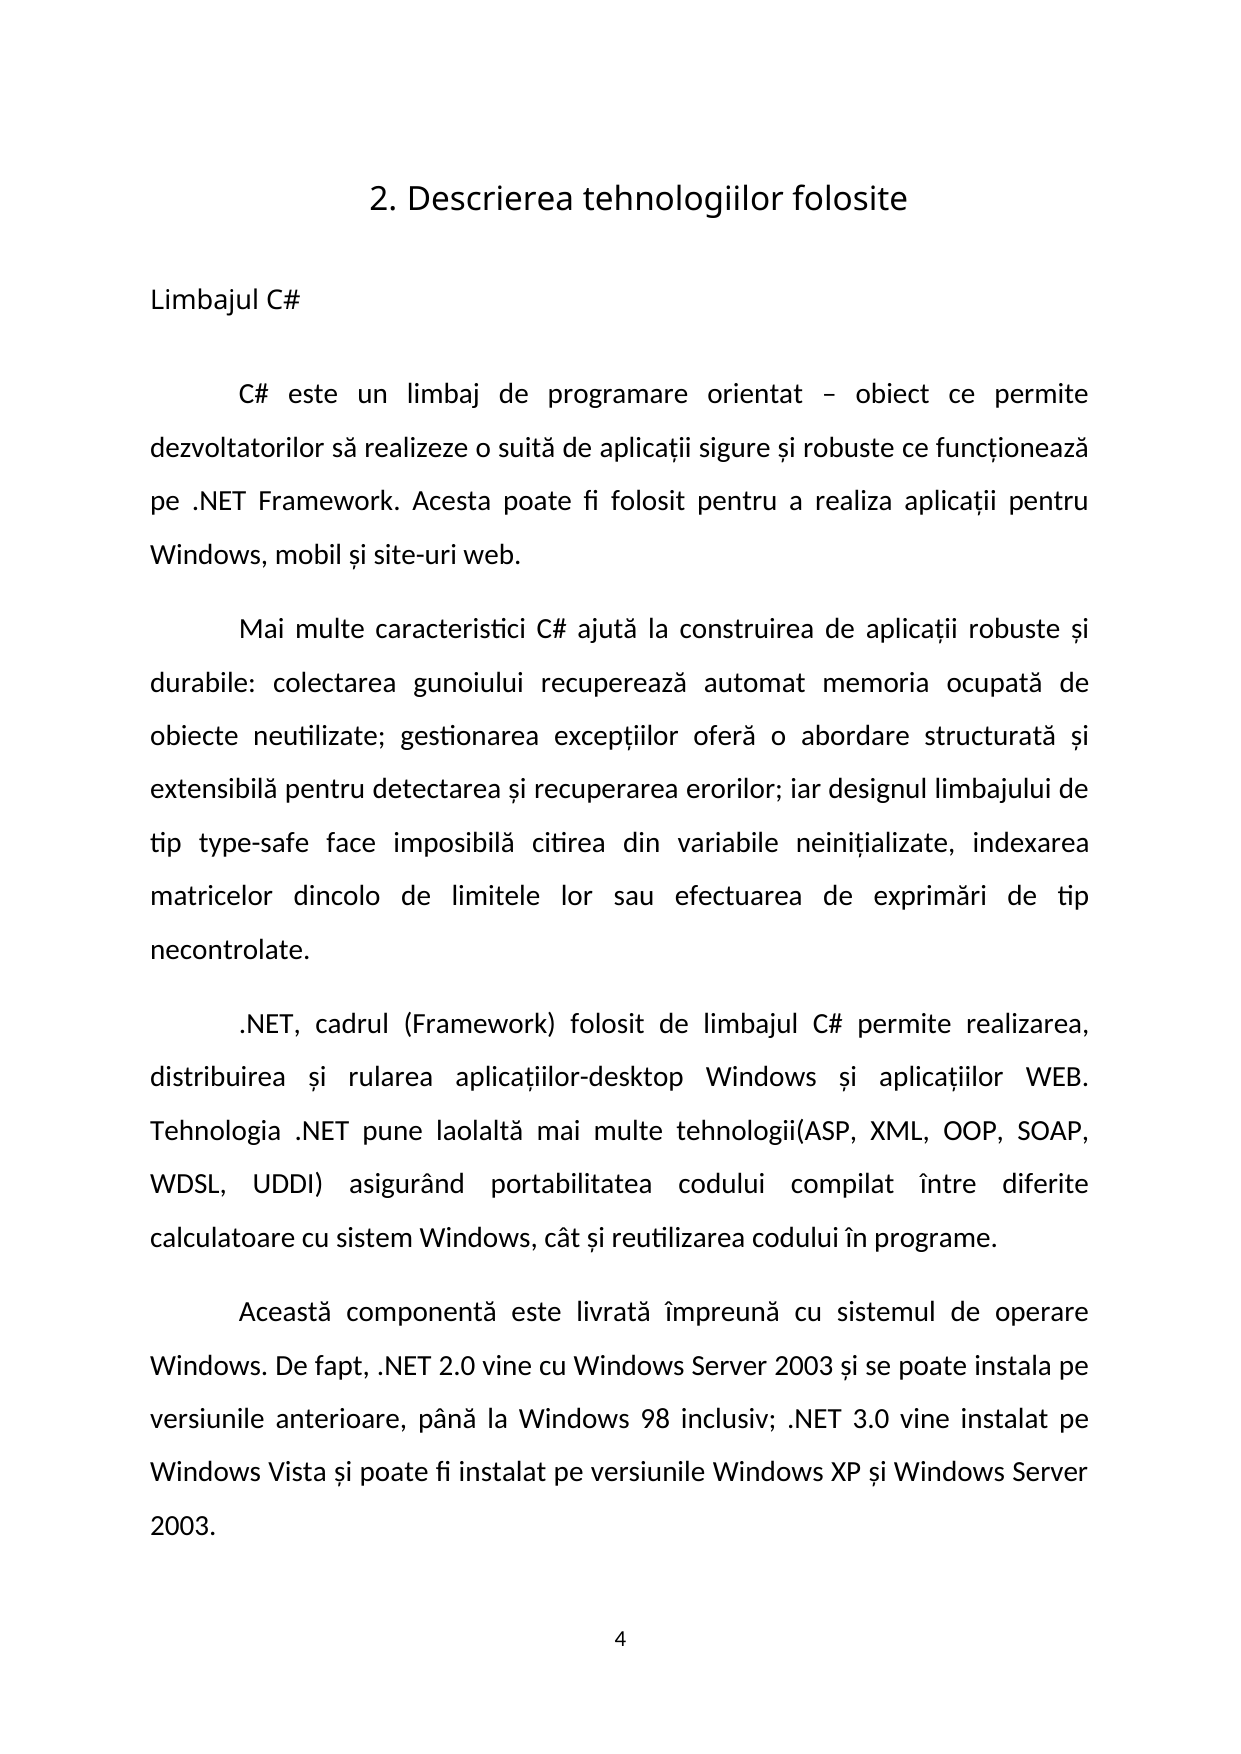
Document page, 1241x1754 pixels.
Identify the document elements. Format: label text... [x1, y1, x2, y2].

subtitle Limbajul C# [150, 280, 1090, 317]
text C# este un limbaj de programare orientat – obiect ce permite dezvoltatorilor să realizeze o suită de aplicații sigure și robuste ce funcționează pe .NET Framework. Acesta poate fi folosit pentru a realiza aplicații pentru Windows, mobil și site-uri web. [150, 376, 1090, 572]
text .NET, cadrul (Framework) folosit de limbajul C# permite realizarea, distribuirea și rularea aplicațiilor-desktop Windows și aplicațiilor WEB. Tehnologia .NET pune laolaltă mai multe tehnologii(ASP, XML, OOP, SOAP, WDSL, UDDI) asigurând portabilitatea codului compilat între diferite calculatoare cu sistem Windows, cât și reutilizarea codului în programe. [150, 1005, 1090, 1254]
text Mai multe caracteristici C# ajută la construirea de aplicații robuste și durabile: colectarea gunoiului recuperează automat memoria ocupată de obiecte neutilizate; gestionarea excepțiilor oferă o abordare structurată și extensibilă pentru detectarea și recuperarea erorilor; iar designul limbajului de tip type-safe face imposibilă citirea din variabile neinițializate, indexarea matricelor dincolo de limitele lor sau efectuarea de exprimări de tip necontrolate. [150, 610, 1090, 966]
subtitle Descrierea tehnologiilor folosite [187, 175, 1090, 220]
text Această componentă este livrată împreună cu sistemul de operare Windows. De fapt, .NET 2.0 vine cu Windows Server 2003 și se poate instala pe versiunile anterioare, până la Windows 98 inclusiv; .NET 3.0 vine instalat pe Windows Vista și poate fi instalat pe versiunile Windows XP și Windows Server 2003. [150, 1293, 1090, 1542]
